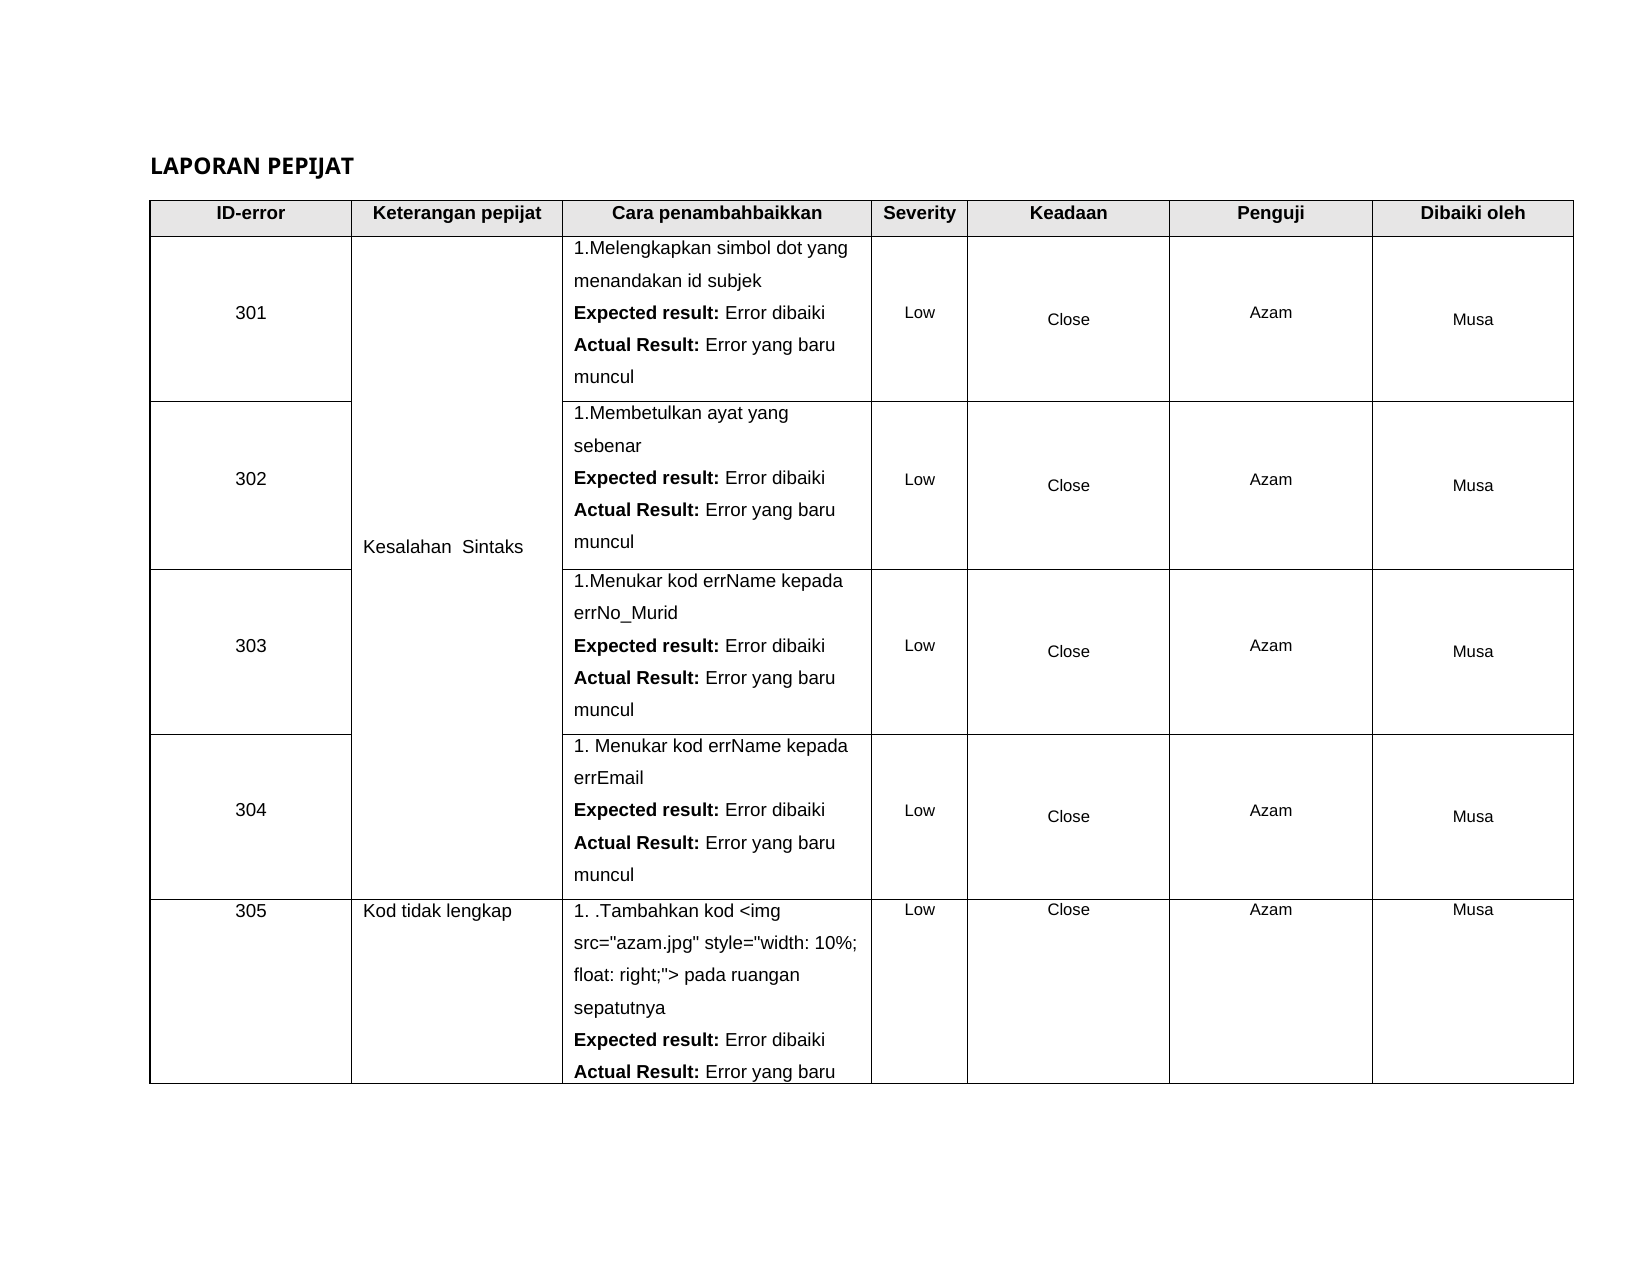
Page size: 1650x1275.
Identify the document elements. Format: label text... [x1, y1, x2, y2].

table_cell Low [872, 900, 967, 1083]
table_cell Azam [1170, 735, 1372, 898]
table_header Severity [872, 201, 967, 236]
table_cell 1.Menukar kod errName kepada errNo_Murid Expected result: Error dibaiki Actual Result: Error yang baru muncul [563, 570, 871, 734]
table_cell 302 [151, 402, 351, 569]
table_header Keadaan [968, 201, 1169, 236]
table_cell Azam [1170, 402, 1372, 569]
table_cell Low [872, 402, 967, 569]
table_header Keterangan pepijat [352, 201, 562, 236]
table_cell Close [968, 570, 1169, 734]
table_cell Low [872, 237, 967, 401]
table_cell 1.Membetulkan ayat yang sebenar Expected result: Error dibaiki Actual Result: Error yang baru muncul [563, 402, 871, 569]
table_cell 301 [151, 237, 351, 401]
table_cell Azam [1170, 900, 1372, 1083]
table_cell Low [872, 735, 967, 898]
table_cell Musa [1373, 570, 1573, 734]
table_cell 305 [151, 900, 351, 1083]
table_header Dibaiki oleh [1373, 201, 1573, 236]
table_cell Close [968, 900, 1169, 1083]
table_cell 1. Menukar kod errName kepada errEmail Expected result: Error dibaiki Actual Result: Error yang baru muncul [563, 735, 871, 898]
table_cell Musa [1373, 402, 1573, 569]
table_cell 304 [151, 735, 351, 898]
table_cell 303 [151, 570, 351, 734]
table_cell Close [968, 237, 1169, 401]
table_cell Close [968, 735, 1169, 898]
table_header Cara penambahbaikkan [563, 201, 871, 236]
table_cell Musa [1373, 237, 1573, 401]
table_cell Kesalahan Sintaks [352, 237, 562, 898]
table_cell 1.Melengkapkan simbol dot yang menandakan id subjek Expected result: Error dibaiki Actual Result: Error yang baru muncul [563, 237, 871, 401]
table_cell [563, 900, 871, 1083]
table_cell Kod tidak lengkap [352, 900, 562, 1083]
table_header ID-error [151, 201, 351, 236]
table_cell Musa [1373, 735, 1573, 898]
table_cell Azam [1170, 570, 1372, 734]
table_cell Low [872, 570, 967, 734]
table_header Penguji [1170, 201, 1372, 236]
text LAPORAN PEPIJAT [150, 150, 1500, 181]
table_cell Azam [1170, 237, 1372, 401]
table_cell Close [968, 402, 1169, 569]
table_cell Musa [1373, 900, 1573, 1083]
